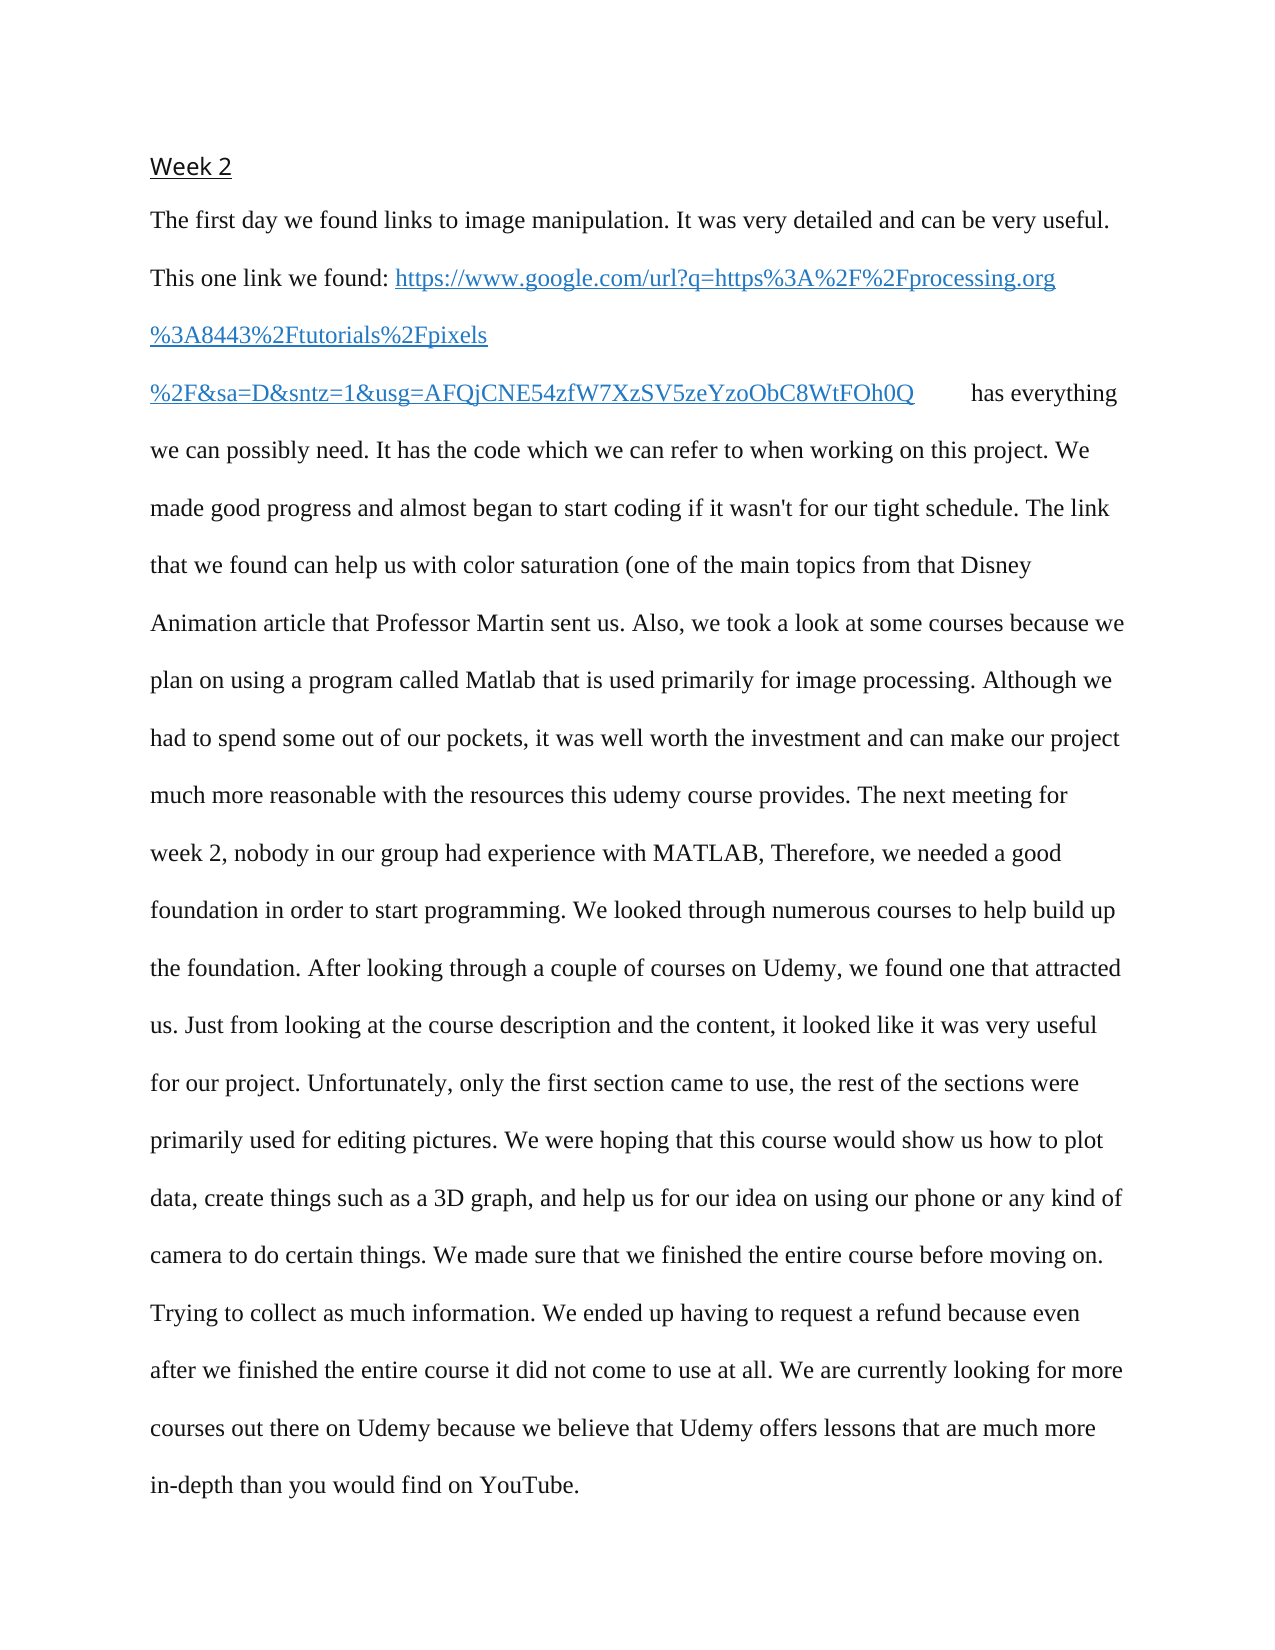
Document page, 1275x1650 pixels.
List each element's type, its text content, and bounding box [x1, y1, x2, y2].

text Week 2 [150, 150, 1125, 183]
text The first day we found links to image manipulation. It was very detailed and can be very useful. This one link we found: https://www.google.com/url?q=https%3A%2F%2Fprocessing.org%3A8443%2Ftutorials%2Fpixels%2F&sa=D&sntz=1&usg=AFQjCNE54zfW7XzSV5zeYzoObC8WtFOh0Q has everything we can possibly need. It has the code which we can refer to when working on this project. We made good progress and almost began to start coding if it wasn't for our tight schedule. The link that we found can help us with color saturation (one of the main topics from that Disney Animation article that Professor Martin sent us. Also, we took a look at some courses because we plan on using a program called Matlab that is used primarily for image processing. Although we had to spend some out of our pockets, it was well worth the investment and can make our project much more reasonable with the resources this udemy course provides. The next meeting for week 2, nobody in our group had experience with MATLAB, Therefore, we needed a good foundation in order to start programming. We looked through numerous courses to help build up the foundation. After looking through a couple of courses on Udemy, we found one that attracted us. Just from looking at the course description and the content, it looked like it was very useful for our project. Unfortunately, only the first section came to use, the rest of the sections were primarily used for editing pictures. We were hoping that this course would show us how to plot data, create things such as a 3D graph, and help us for our idea on using our phone or any kind of camera to do certain things. We made sure that we finished the entire course before moving on. Trying to collect as much information. We ended up having to request a refund because even after we finished the entire course it did not come to use at all. We are currently looking for more courses out there on Udemy because we believe that Udemy offers lessons that are much more in-depth than you would find on YouTube. [150, 205, 1125, 1499]
